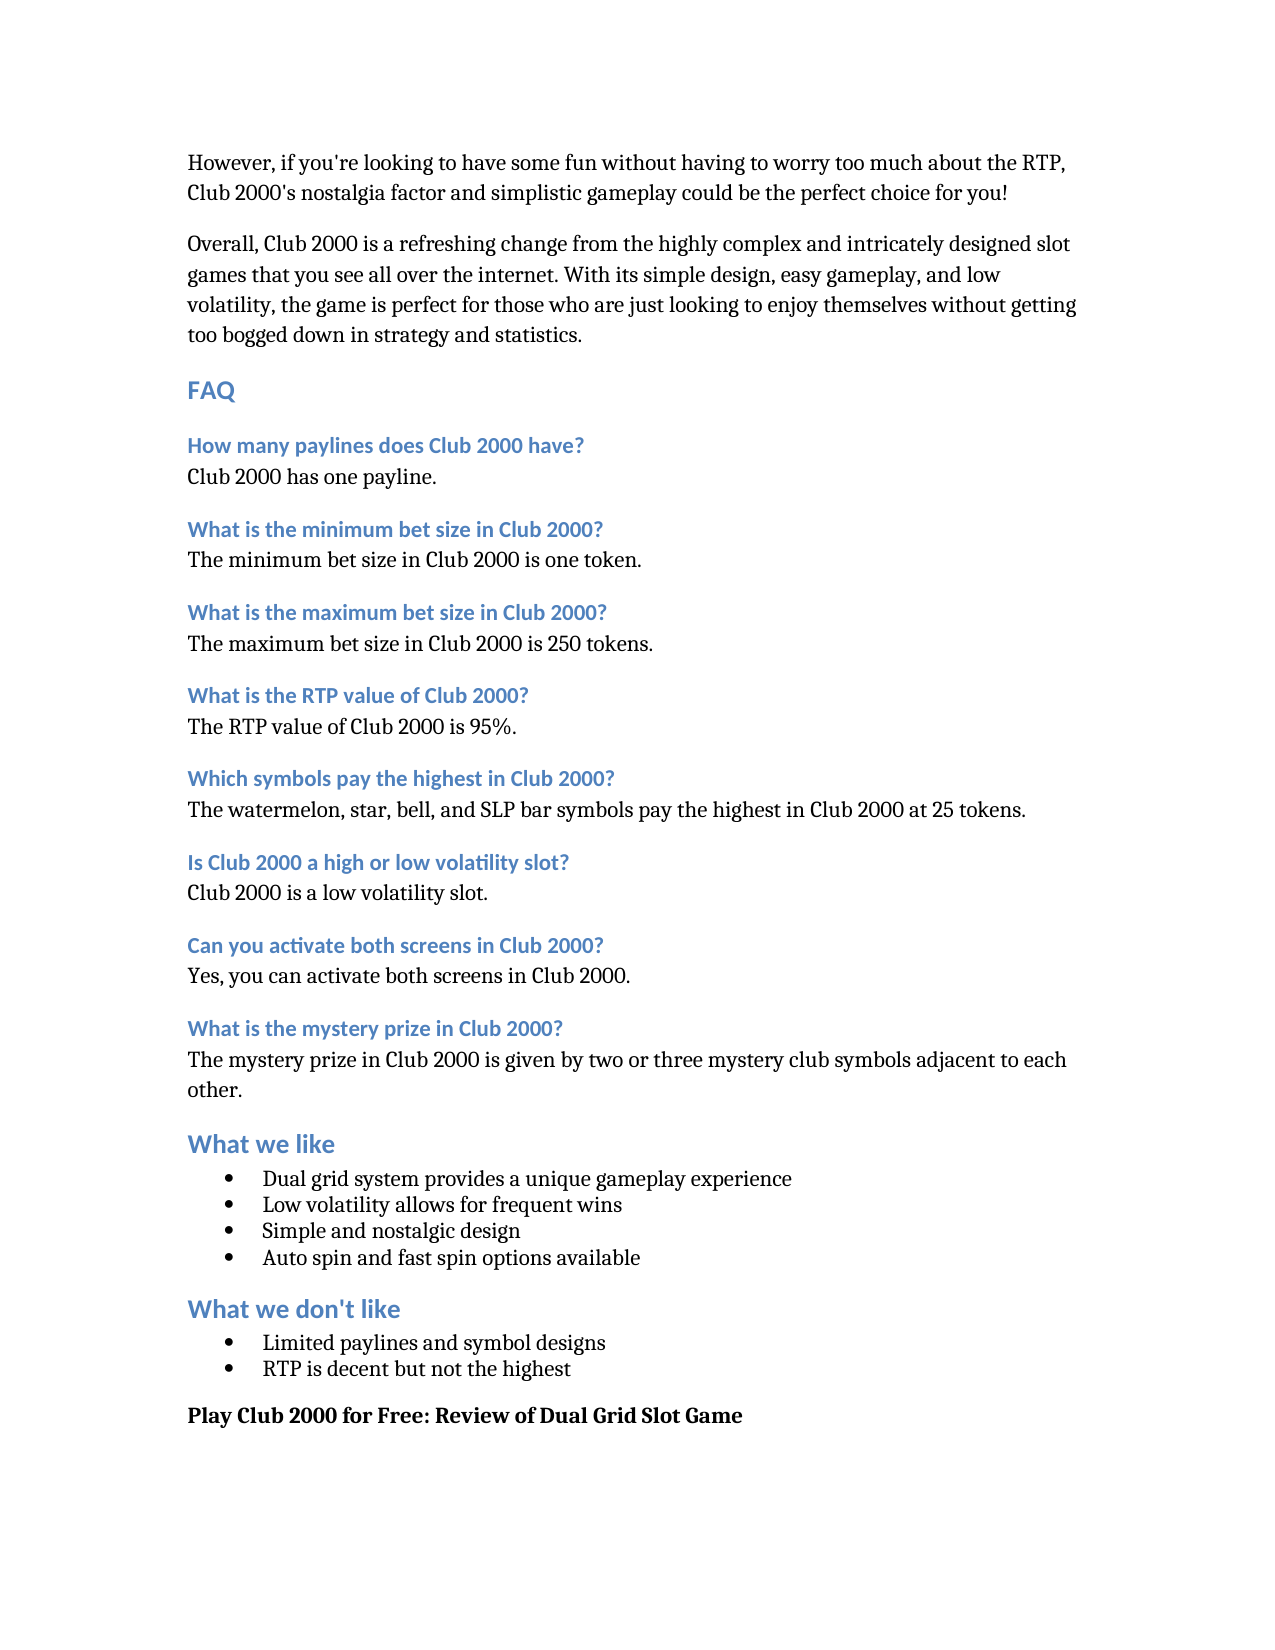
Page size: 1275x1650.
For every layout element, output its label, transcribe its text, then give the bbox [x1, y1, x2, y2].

list RTP is decent but not the highest [225, 1356, 1087, 1382]
text The minimum bet size in Club 2000 is one token. [187, 547, 1087, 573]
subtitle What is the mystery prize in Club 2000? [187, 1014, 1087, 1042]
list Dual grid system provides a unique gameplay experience [225, 1166, 1087, 1192]
text The mystery prize in Club 2000 is given by two or three mystery club symbols adjacent to each other. [187, 1046, 1087, 1103]
text Play Club 2000 for Free: Review of Dual Grid Slot Game [187, 1403, 1087, 1430]
subtitle What we like [187, 1128, 1087, 1161]
subtitle What is the maximum bet size in Club 2000? [187, 598, 1087, 626]
text Yes, you can activate both screens in Club 2000. [187, 963, 1087, 989]
text The maximum bet size in Club 2000 is 250 tokens. [187, 630, 1087, 657]
list Low volatility allows for frequent wins [225, 1192, 1087, 1218]
subtitle Which symbols pay the highest in Club 2000? [187, 764, 1087, 793]
subtitle How many paylines does Club 2000 have? [187, 432, 1087, 460]
text The watermelon, star, bell, and SLP bar symbols pay the highest in Club 2000 at 25 tokens. [187, 797, 1087, 823]
text Club 2000 is a low volatility slot. [187, 880, 1087, 906]
subtitle FAQ [187, 373, 1087, 406]
subtitle What is the minimum bet size in Club 2000? [187, 515, 1087, 543]
subtitle What is the RTP value of Club 2000? [187, 681, 1087, 709]
subtitle Can you activate both screens in Club 2000? [187, 931, 1087, 959]
text The RTP value of Club 2000 is 95%. [187, 713, 1087, 740]
subtitle What we don't like [187, 1292, 1087, 1325]
subtitle Is Club 2000 a high or low volatility slot? [187, 848, 1087, 876]
list Auto spin and fast spin options available [225, 1245, 1087, 1271]
text Overall, Club 2000 is a refreshing change from the highly complex and intricately designed slot games that you see all over the internet. With its simple design, easy gameplay, and low volatility, the game is perfect for those who are just looking to enjoy themselves without getting too bogged down in strategy and statistics. [187, 231, 1087, 348]
list Limited paylines and symbol designs [225, 1330, 1087, 1356]
list Simple and nostalgic design [225, 1218, 1087, 1245]
text Club 2000 has one payline. [187, 464, 1087, 490]
